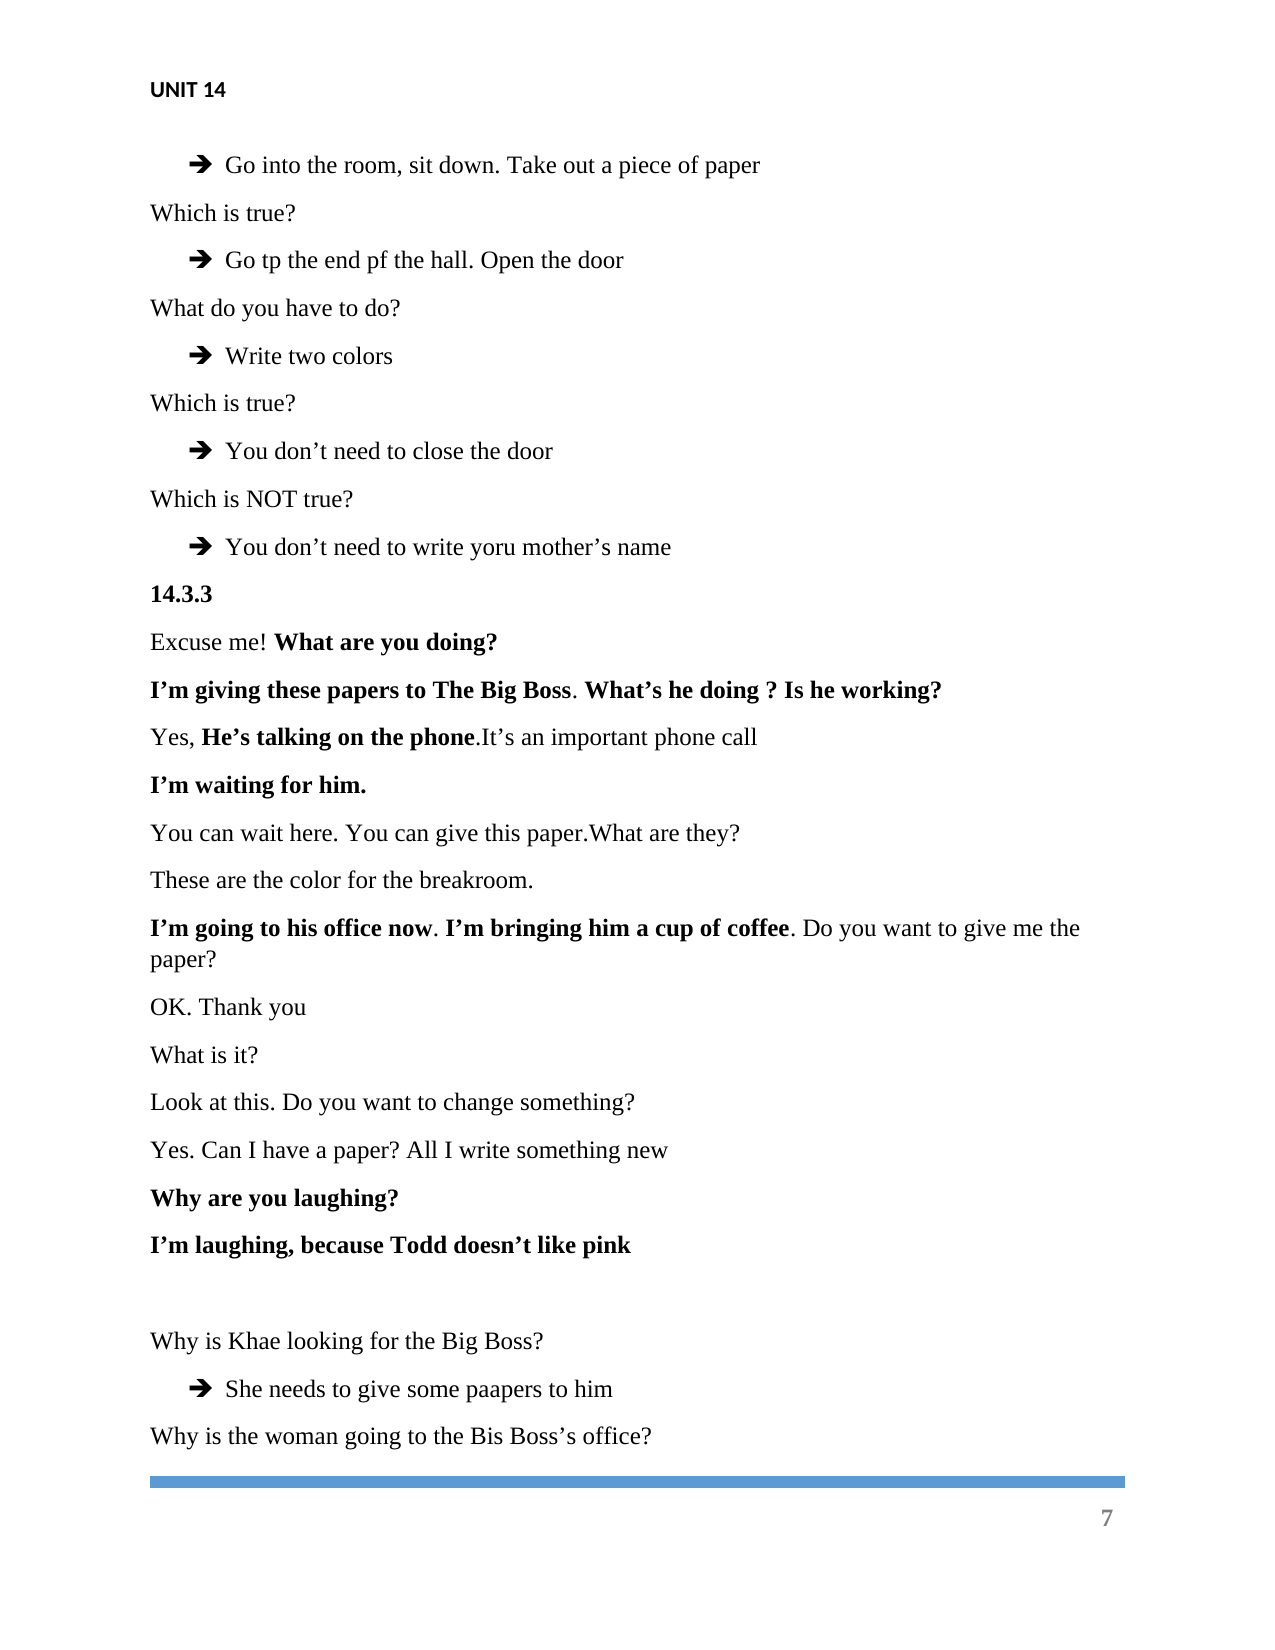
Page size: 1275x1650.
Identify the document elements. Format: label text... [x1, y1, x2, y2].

text You can wait here. You can give this paper.What are they? [150, 818, 1125, 847]
text OK. Thank you [150, 992, 1125, 1021]
text Why is Khae looking for the Big Boss? [150, 1326, 1125, 1355]
text What do you have to do? [150, 293, 1125, 322]
list You don’t need to close the door [187, 436, 1125, 465]
text What is it? [150, 1040, 1125, 1068]
list Go tp the end pf the hall. Open the door [187, 245, 1125, 274]
text Why is the woman going to the Bis Boss’s office? [150, 1421, 1125, 1450]
text Which is NOT true? [150, 484, 1125, 513]
text Yes, He’s talking on the phone.It’s an important phone call [150, 722, 1125, 751]
text 14.3.3 [150, 579, 1125, 608]
text Why are you laughing? [150, 1183, 1125, 1212]
list She needs to give some paapers to him [187, 1374, 1125, 1402]
text Which is true? [150, 198, 1125, 226]
text I’m waiting for him. [150, 770, 1125, 799]
text These are the color for the breakroom. [150, 866, 1125, 894]
text Which is true? [150, 388, 1125, 417]
text I’m going to his office now. I’m bringing him a cup of coffee. Do you want to give me the paper? [150, 913, 1125, 973]
text Look at this. Do you want to change something? [150, 1087, 1125, 1116]
list Go into the room, sit down. Take out a piece of paper [187, 150, 1125, 179]
text I’m giving these papers to The Big Boss. What’s he doing ? Is he working? [150, 675, 1125, 703]
text Excuse me! What are you doing? [150, 627, 1125, 656]
list Write two colors [187, 341, 1125, 369]
text Yes. Can I have a paper? All I write something new [150, 1135, 1125, 1164]
text I’m laughing, because Todd doesn’t like pink [150, 1231, 1125, 1259]
list You don’t need to write yoru mother’s name [187, 532, 1125, 560]
